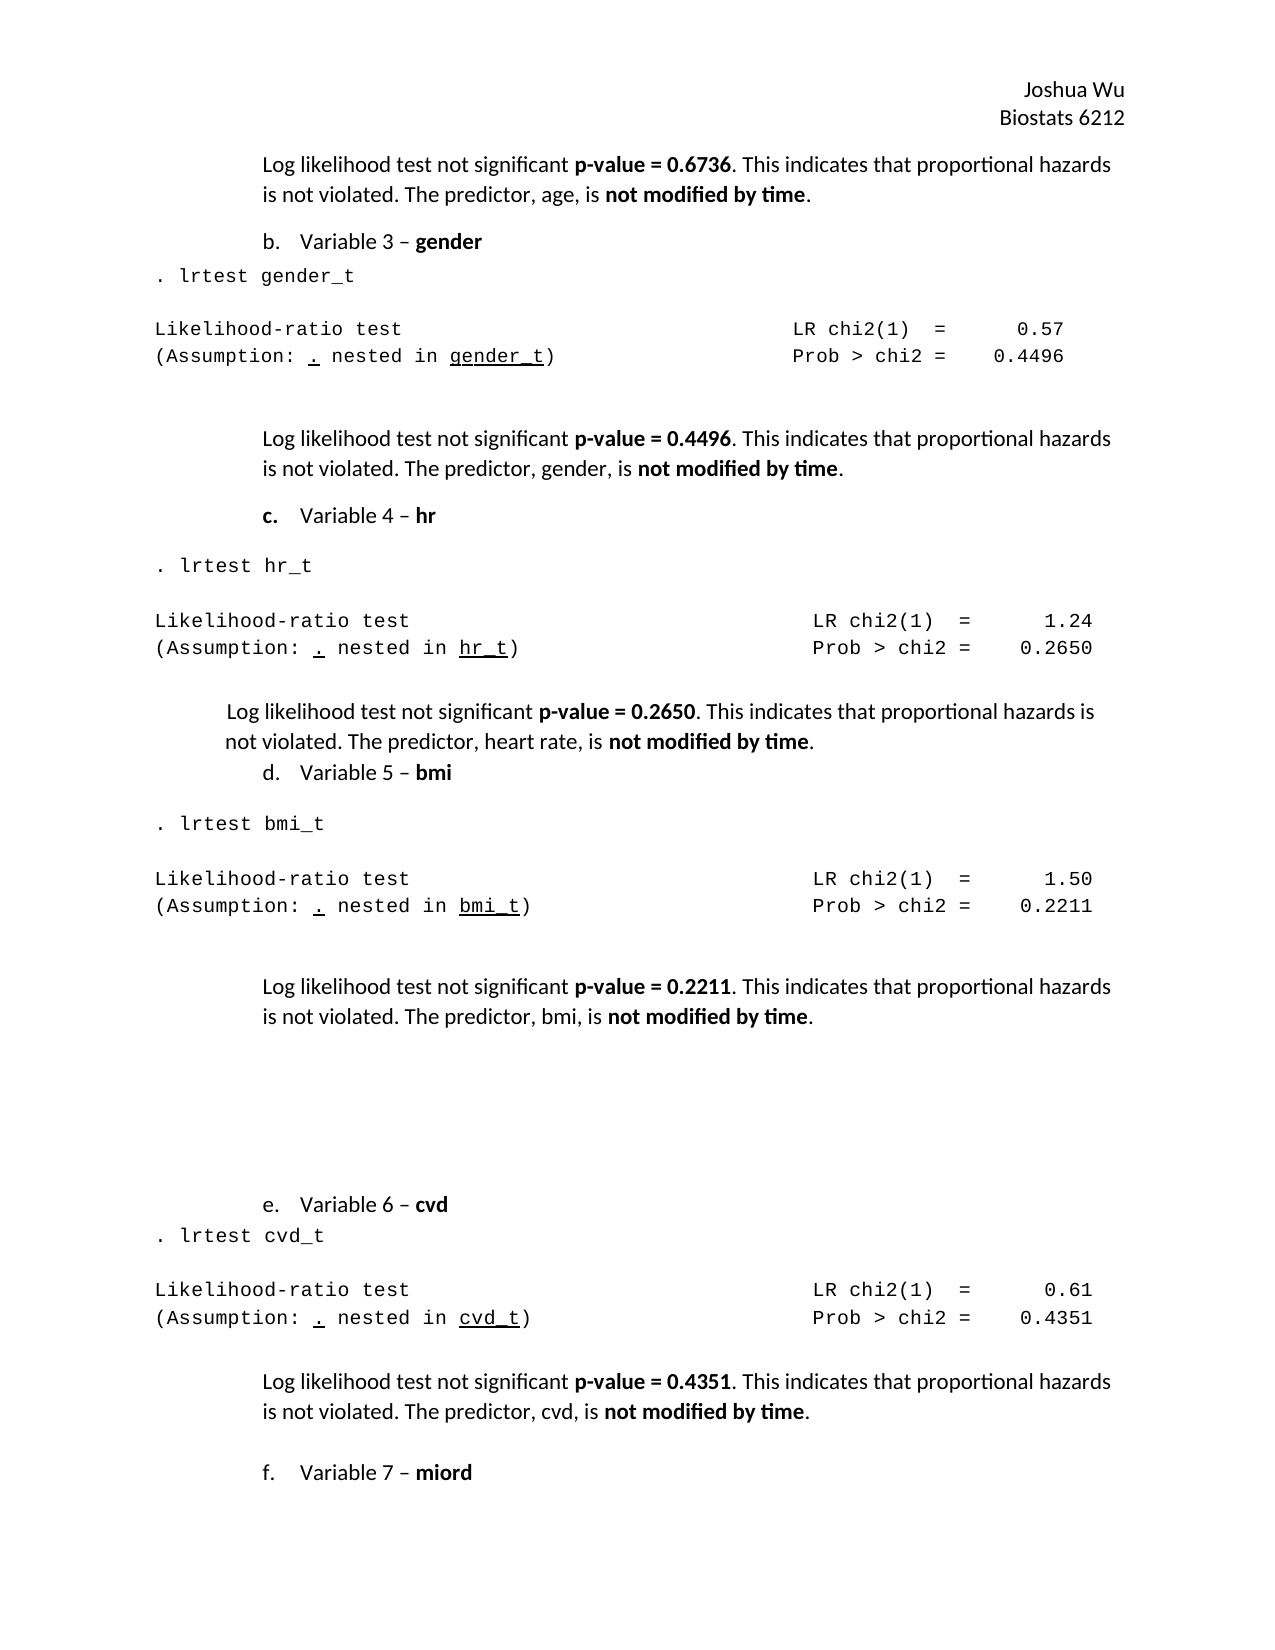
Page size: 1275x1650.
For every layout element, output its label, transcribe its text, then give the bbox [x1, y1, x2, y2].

list Log likelihood test not significant p-value = 0.2650. This indicates that proportional hazards is not violated. The predictor, heart rate, is not modified by time. [225, 532, 1125, 755]
list Variable 4 – hr [262, 501, 1125, 529]
text Log likelihood test not significant p-value = 0.2211. This indicates that proportional hazards is not violated. The predictor, bmi, is not modified by time. [262, 804, 1125, 1030]
text Log likelihood test not significant p-value = 0.6736. This indicates that proportional hazards is not violated. The predictor, age, is not modified by time. [262, 150, 1125, 208]
list Variable 7 – miord [262, 1458, 1125, 1486]
list Variable 3 – gender [262, 227, 1125, 255]
text Log likelihood test not significant p-value = 0.4496. This indicates that proportional hazards is not violated. The predictor, gender, is not modified by time. [262, 424, 1125, 482]
list Log likelihood test not significant p-value = 0.4351. This indicates that proportional hazards is not violated. The predictor, cvd, is not modified by time. [262, 1220, 1125, 1425]
list Variable 6 – cvd [262, 1190, 1125, 1218]
list Variable 5 – bmi [262, 758, 1125, 786]
